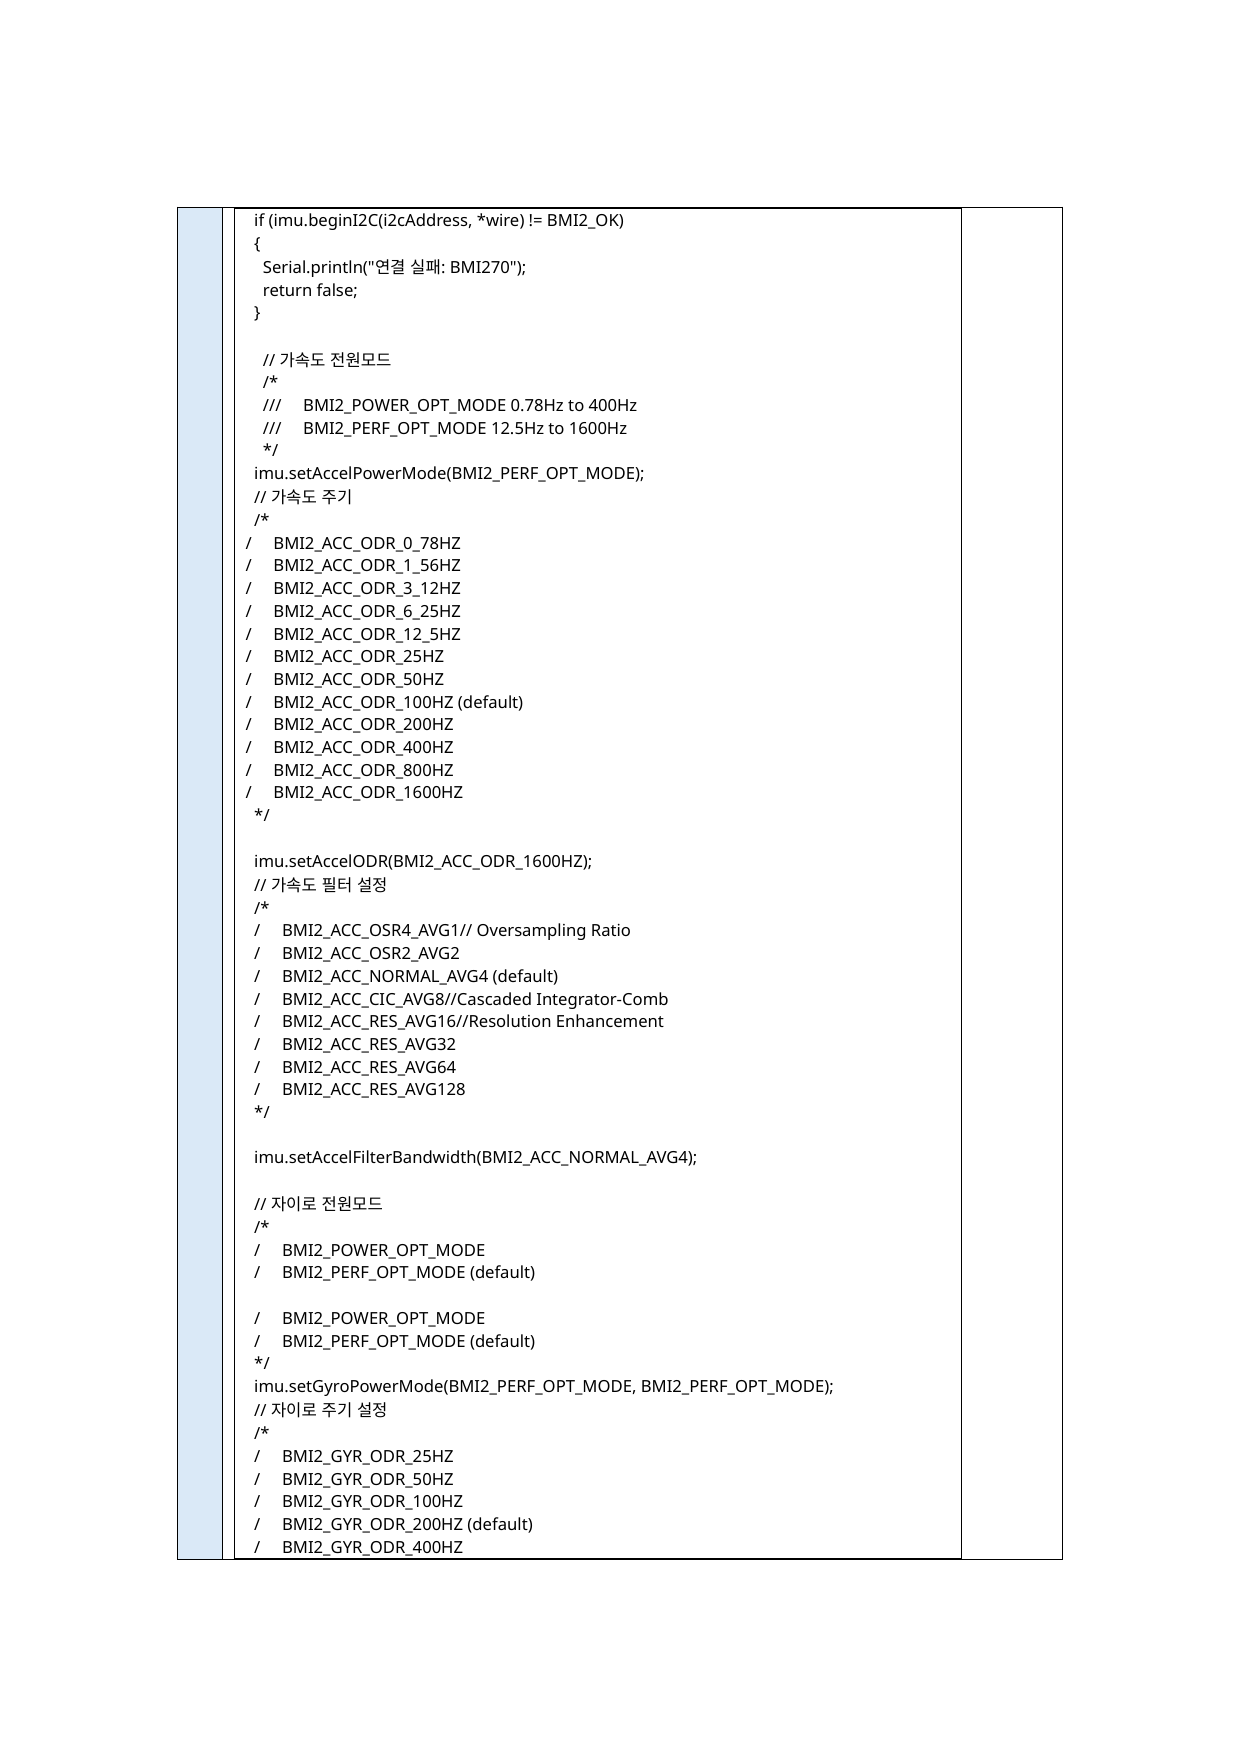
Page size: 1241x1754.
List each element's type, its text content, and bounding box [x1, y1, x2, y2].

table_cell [223, 208, 234, 1559]
table_cell 활동 내용 [178, 208, 222, 1559]
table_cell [235, 209, 961, 1558]
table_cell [962, 208, 1062, 1559]
